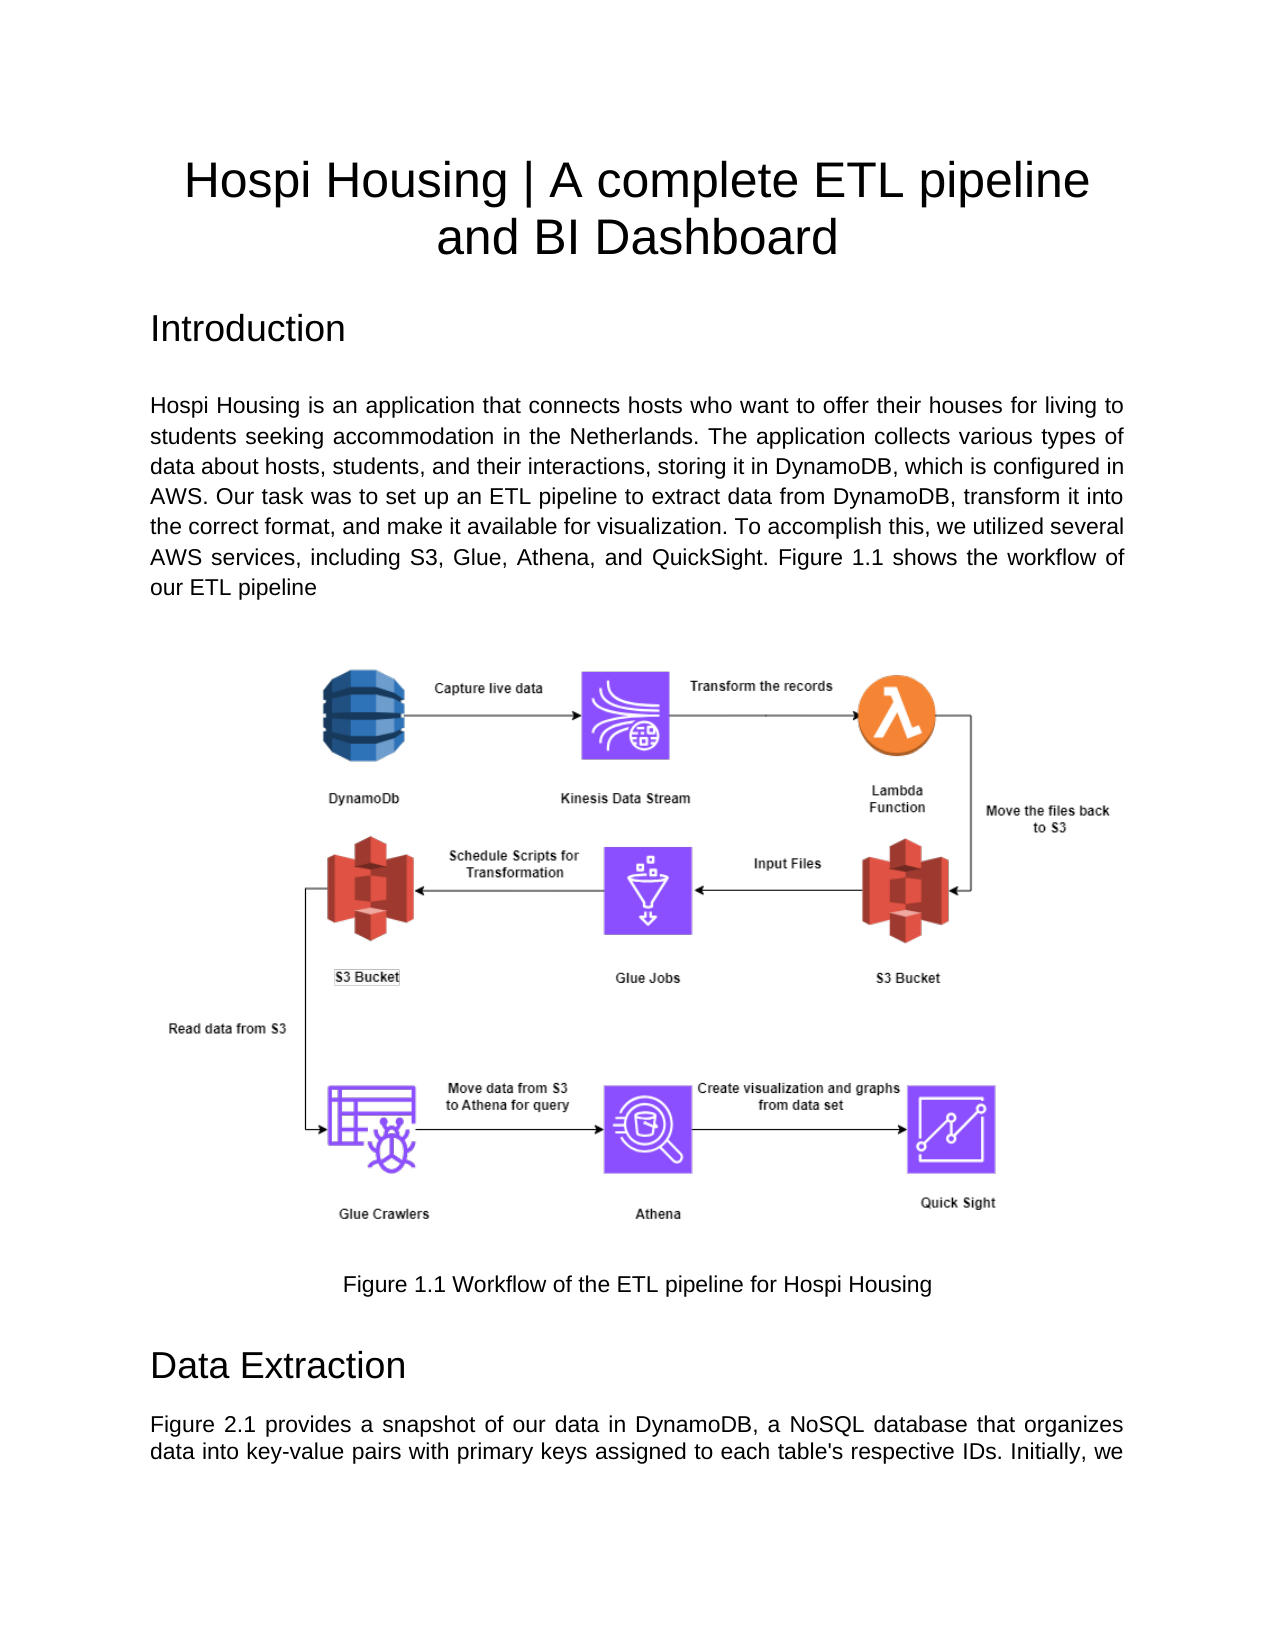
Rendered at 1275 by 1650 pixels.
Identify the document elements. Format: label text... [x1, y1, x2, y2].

text Hospi Housing is an application that connects hosts who want to offer their houses for living to students seeking accommodation in the Netherlands. The application collects various types of data about hosts, students, and their interactions, storing it in DynamoDB, which is configured in AWS. Our task was to set up an ETL pipeline to extract data from DynamoDB, transform it into the correct format, and make it available for visualization. To accomplish this, we utilized several AWS services, including S3, Glue, Athena, and QuickSight. Figure 1.1 shows the workflow of our ETL pipeline [150, 392, 1125, 600]
title Hospi Housing | A complete ETL pipeline and BI Dashboard [150, 150, 1125, 265]
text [150, 1411, 1125, 1464]
text Figure 1.1 Workflow of the ETL pipeline for Hospi Housing [150, 1271, 1125, 1298]
subtitle Data Extraction [150, 1343, 1125, 1386]
picture [150, 664, 1125, 1238]
subtitle Introduction [150, 307, 1125, 350]
